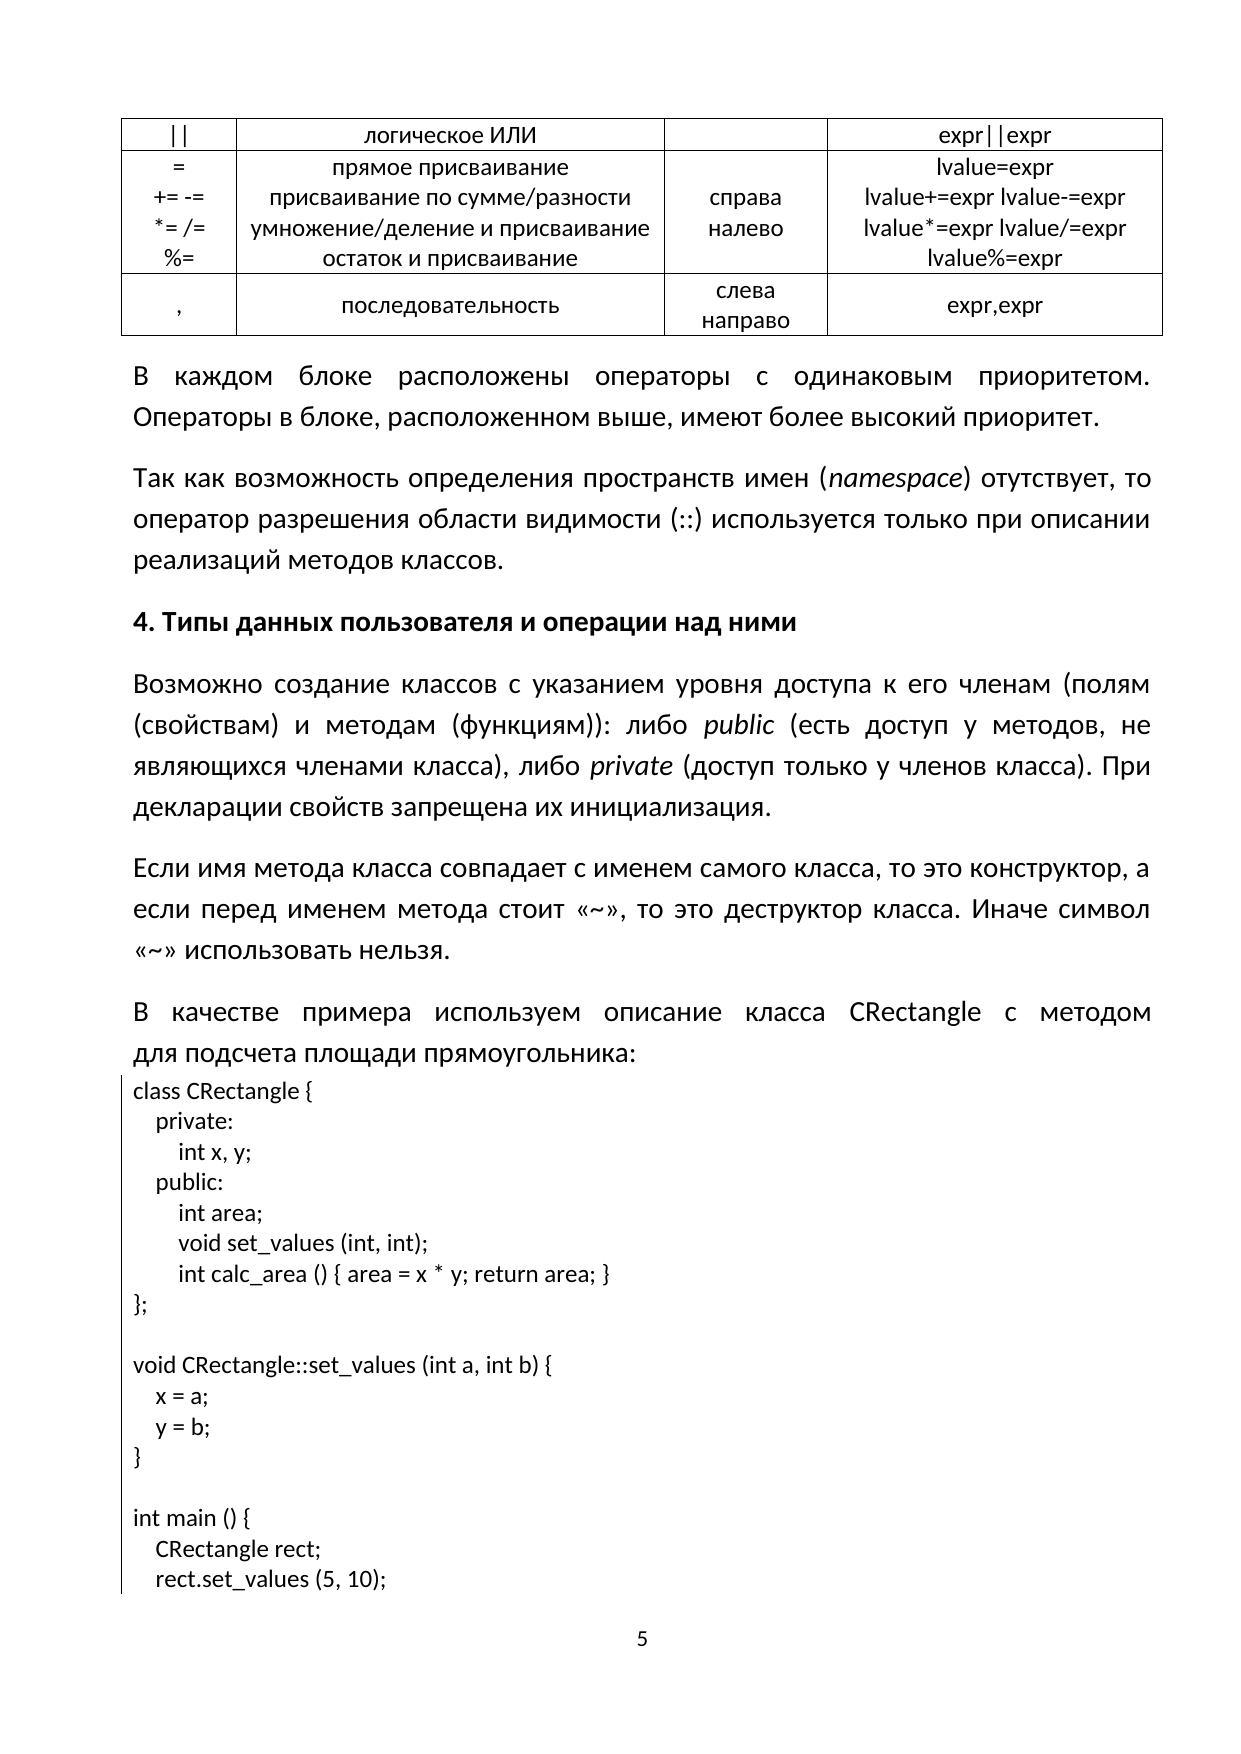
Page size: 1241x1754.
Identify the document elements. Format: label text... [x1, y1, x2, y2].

table_cell expr,expr [828, 274, 1162, 335]
text В качестве примера используем описание класса CRectangle с методом для подсчета площади прямоугольника: [133, 993, 1152, 1070]
table_cell || [122, 119, 236, 150]
table_cell последовательность [237, 274, 664, 335]
table_cell , [122, 274, 236, 335]
table_cell cправа налево [665, 151, 827, 273]
text Если имя метода класса совпадает с именем самого класса, то это конструктор, а если перед именем метода стоит «~», то это деструктор класса. Иначе символ «~» использовать нельзя. [133, 849, 1152, 967]
table_cell прямое присваивание присваивание по сумме/разности умножение/деление и присваивание остаток и присваивание [237, 151, 664, 273]
table_cell lvalue=expr lvalue+=expr lvalue-=expr lvalue*=expr lvalue/=expr lvalue%=expr [828, 151, 1162, 273]
table_cell логическое ИЛИ [237, 119, 664, 150]
text В каждом блоке расположены операторы с одинаковым приоритетом. Операторы в блоке, расположенном выше, имеют более высокий приоритет. [133, 357, 1152, 433]
table_cell expr||expr [828, 119, 1162, 150]
table_cell cлева направо [665, 274, 827, 335]
table_cell = += -= *= /= %= [122, 151, 236, 273]
text Возможно создание классов с указанием уровня доступа к его членам (полям (свойствам) и методам (функциям)): либо public (есть доступ у методов, не являющихся членами класса), либо private (доступ только у членов класса). При декларации свойств запрещена их инициализация. [133, 665, 1152, 823]
text 4. Типы данных пользователя и операции над ними [133, 603, 1152, 639]
